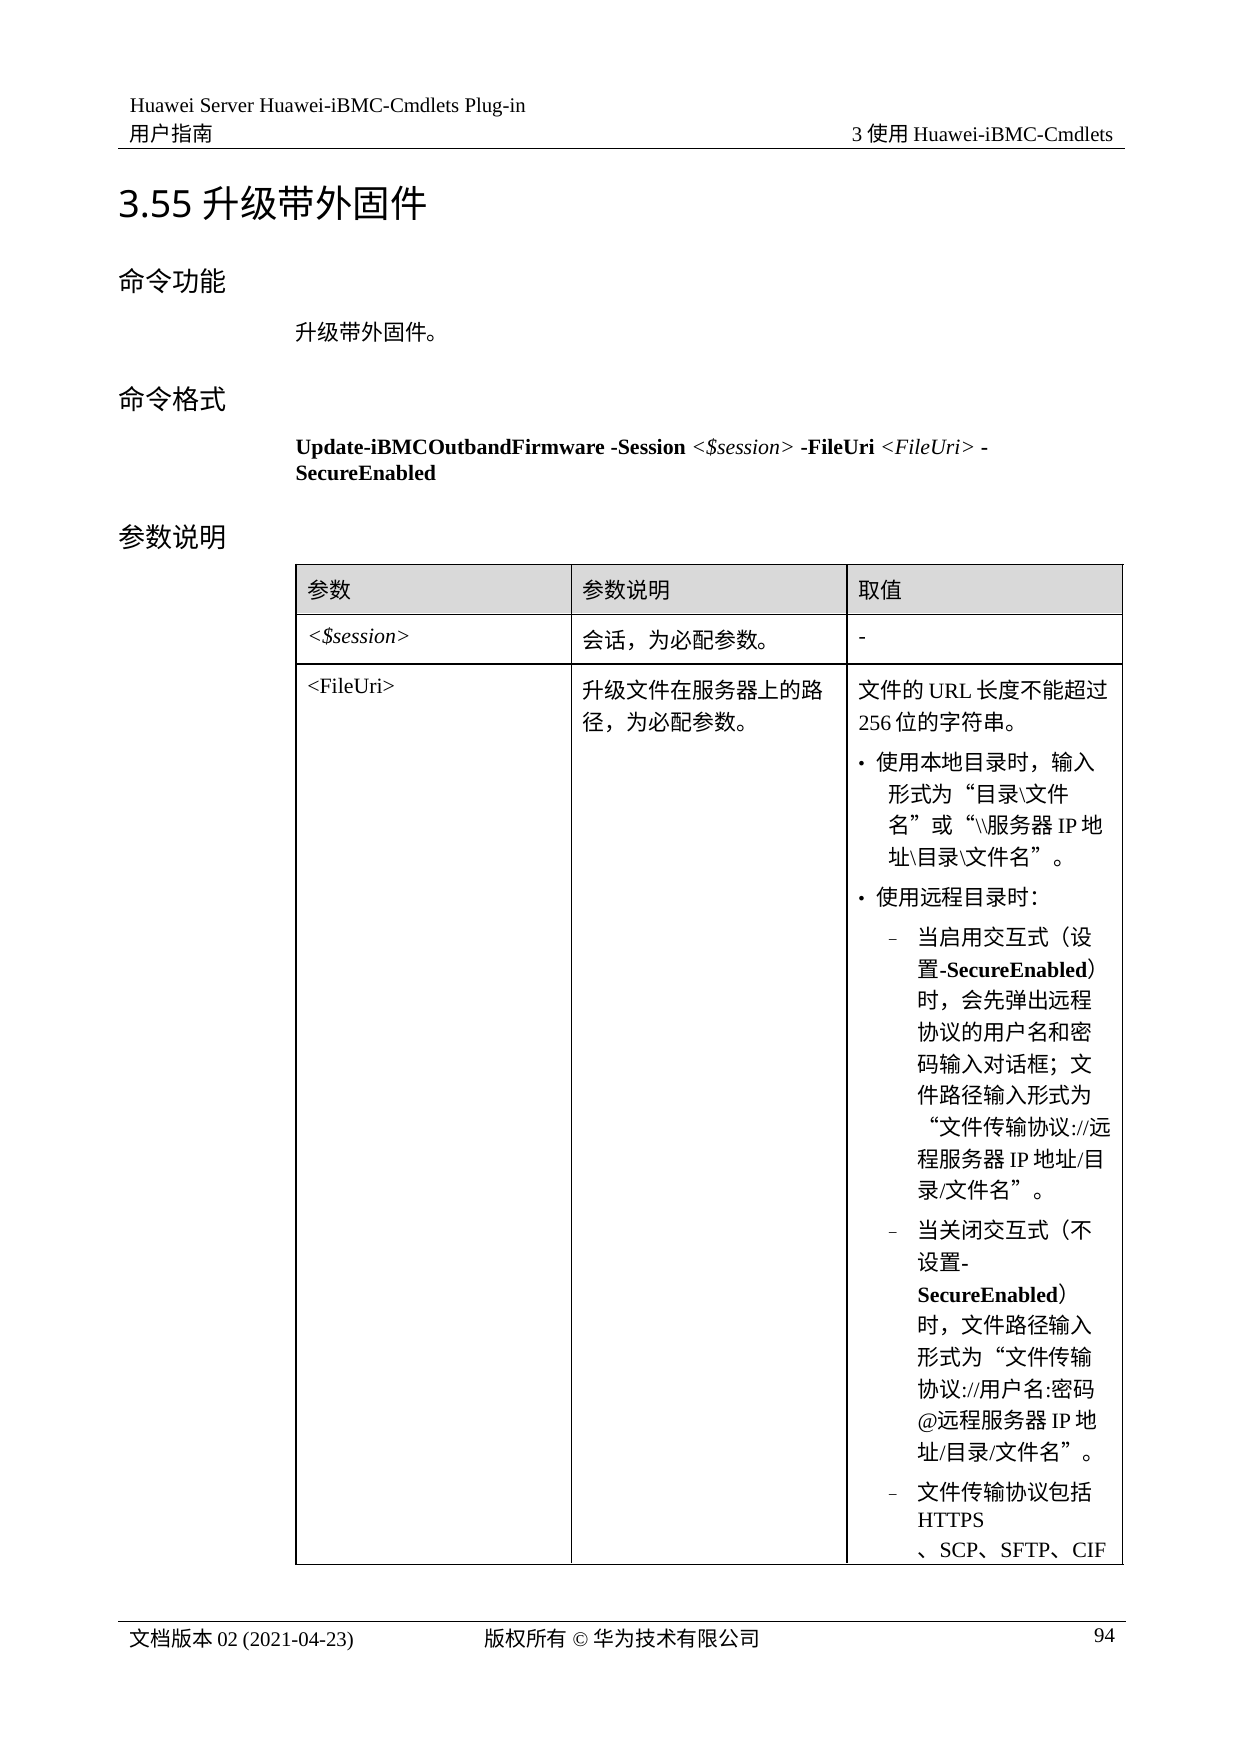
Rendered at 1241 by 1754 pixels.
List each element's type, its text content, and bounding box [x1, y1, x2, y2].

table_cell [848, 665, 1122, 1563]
text 升级带外固件。 [295, 315, 1122, 347]
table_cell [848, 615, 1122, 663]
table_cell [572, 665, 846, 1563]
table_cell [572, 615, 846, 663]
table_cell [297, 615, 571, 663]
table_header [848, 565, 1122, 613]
subtitle 升级带外固件 [118, 177, 1122, 228]
text 命令功能 [118, 259, 1122, 299]
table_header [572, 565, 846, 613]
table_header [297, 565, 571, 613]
text Update-iBMCOutbandFirmware -Session <$session> -FileUri <FileUri> -SecureEnabled [295, 434, 1122, 485]
text 参数说明 [118, 516, 1122, 555]
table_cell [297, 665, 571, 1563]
text 命令格式 [118, 378, 1122, 418]
